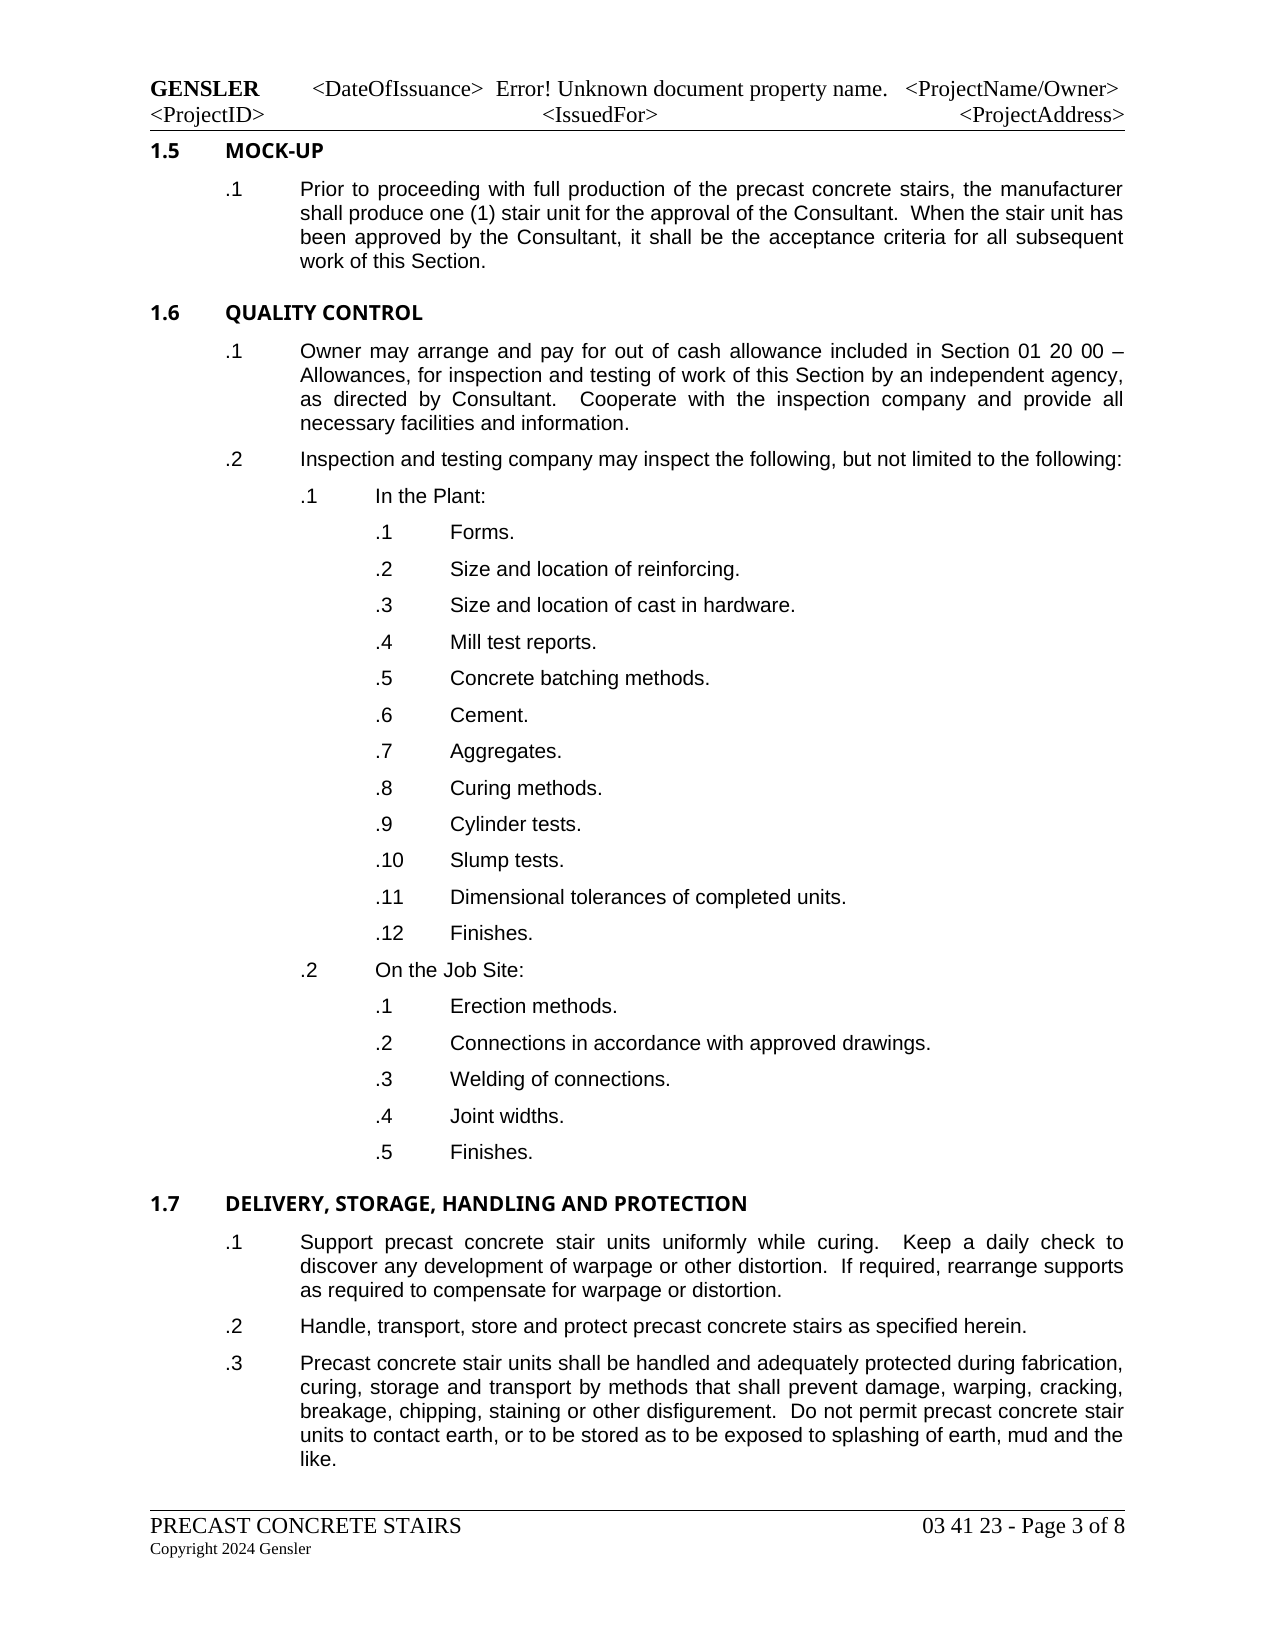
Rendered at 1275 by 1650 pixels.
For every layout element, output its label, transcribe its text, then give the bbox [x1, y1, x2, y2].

list Joint widths. [375, 1103, 1125, 1127]
list Finishes. [375, 921, 1125, 945]
list Welding of connections. [375, 1067, 1125, 1091]
list Size and location of cast in hardware. [375, 593, 1125, 617]
list Mill test reports. [375, 629, 1125, 653]
list Forms. [375, 520, 1125, 544]
list Slump tests. [375, 848, 1125, 872]
list Support precast concrete stair units uniformly while curing. Keep a daily check to discover any development of warpage or other distortion. If required, rearrange supports as required to compensate for warpage or distortion. [225, 1230, 1125, 1302]
list Concrete batching methods. [375, 666, 1125, 690]
list Handle, transport, store and protect precast concrete stairs as specified herein. [225, 1314, 1125, 1338]
list mock-up [150, 136, 1125, 165]
list Cement. [375, 702, 1125, 726]
list Erection methods. [375, 994, 1125, 1018]
list Cylinder tests. [375, 812, 1125, 836]
list In the Plant: [300, 484, 1125, 508]
list Inspection and testing company may inspect the following, but not limited to the following: [225, 447, 1125, 471]
list Curing methods. [375, 775, 1125, 799]
list Connections in accordance with approved drawings. [375, 1031, 1125, 1054]
list Aggregates. [375, 739, 1125, 763]
list quality control [150, 298, 1125, 326]
list Size and location of reinforcing. [375, 557, 1125, 581]
list Dimensional tolerances of completed units. [375, 885, 1125, 909]
list Precast concrete stair units shall be handled and adequately protected during fabrication, curing, storage and transport by methods that shall prevent damage, warping, cracking, breakage, chipping, staining or other disfigurement. Do not permit precast concrete stair units to contact earth, or to be stored as to be exposed to splashing of earth, mud and the like. [225, 1351, 1125, 1471]
list DELIVERY, STORAGE, HANDLING and protection [150, 1189, 1125, 1217]
list Prior to proceeding with full production of the precast concrete stairs, the manufacturer shall produce one (1) stair unit for the approval of the Consultant. When the stair unit has been approved by the Consultant, it shall be the acceptance criteria for all subsequent work of this Section. [225, 177, 1125, 273]
list Owner may arrange and pay for out of cash allowance included in Section 01 20 00 – Allowances, for inspection and testing of work of this Section by an independent agency, as directed by Consultant. Cooperate with the inspection company and provide all necessary facilities and information. [225, 339, 1125, 435]
list Finishes. [375, 1140, 1125, 1164]
list On the Job Site: [300, 958, 1125, 982]
